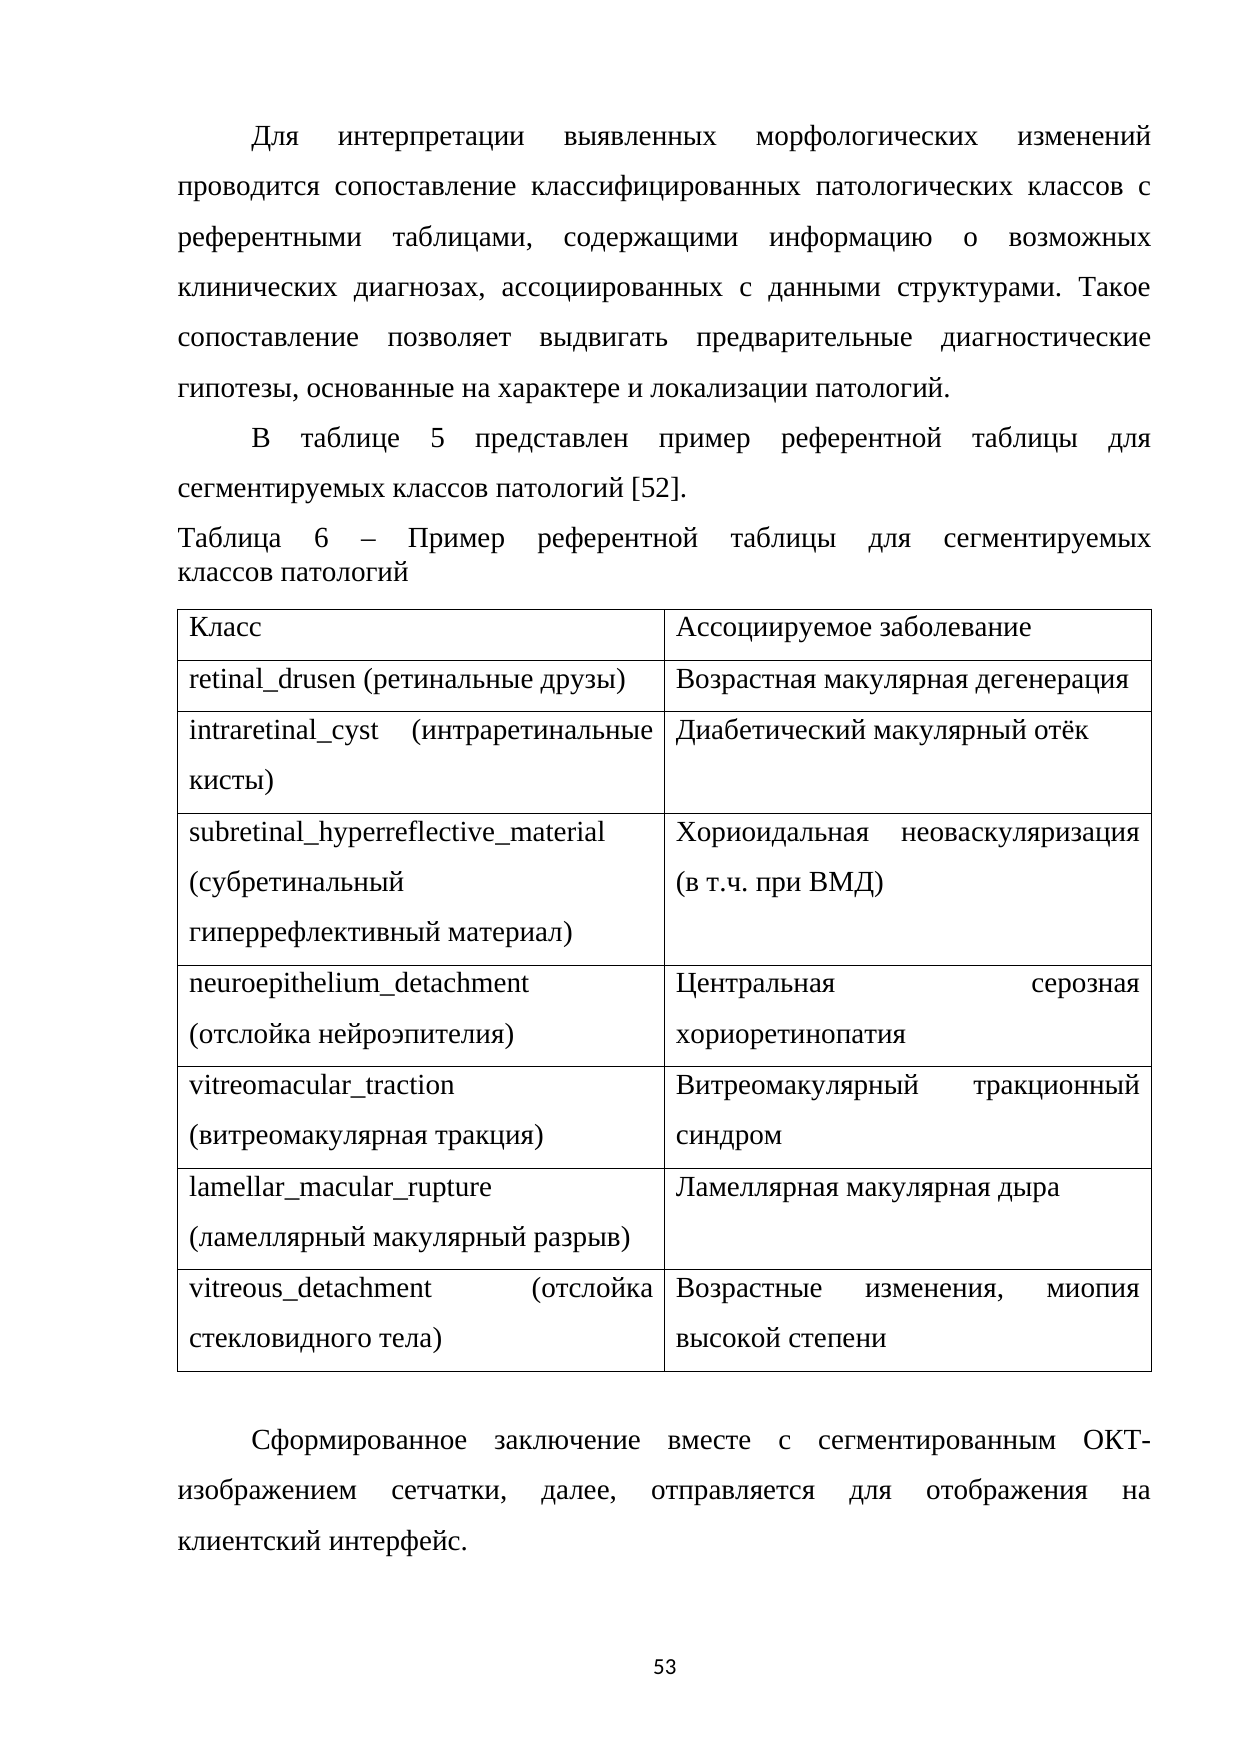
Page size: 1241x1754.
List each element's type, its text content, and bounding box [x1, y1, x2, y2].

table_cell Возрастные изменения, миопия высокой степени [665, 1270, 1151, 1371]
table_cell subretinal_hyperreflective_material (субретинальный гиперрефлективный материал) [178, 814, 664, 964]
table_header Ассоциируемое заболевание [665, 610, 1151, 660]
table_cell neuroepithelium_detachment (отслойка нейроэпителия) [178, 966, 664, 1066]
table_cell vitreous_detachment (отслойка стекловидного тела) [178, 1270, 664, 1371]
text Сформированное заключение вместе с сегментированным ОКТ-изображением сетчатки, далее, отправляется для отображения на клиентский интерфейс. [177, 1422, 1152, 1556]
text В таблице 5 представлен пример референтной таблицы для сегментируемых классов патологий [52]. [177, 420, 1152, 504]
table_cell Ламеллярная макулярная дыра [665, 1169, 1151, 1269]
table_cell Хориоидальная неоваскуляризация (в т.ч. при ВМД) [665, 814, 1151, 964]
table_header Класс [178, 610, 664, 660]
table_cell retinal_drusen (ретинальные друзы) [178, 661, 664, 711]
table_cell Витреомакулярный тракционный синдром [665, 1067, 1151, 1168]
table_cell Диабетический макулярный отёк [665, 712, 1151, 813]
table_cell vitreomacular_traction (витреомакулярная тракция) [178, 1067, 664, 1168]
table_cell Центральная серозная хориоретинопатия [665, 966, 1151, 1066]
table_cell lamellar_macular_rupture (ламеллярный макулярный разрыв) [178, 1169, 664, 1269]
table_cell intraretinal_cyst (интраретинальные кисты) [178, 712, 664, 813]
table_cell Возрастная макулярная дегенерация [665, 661, 1151, 711]
